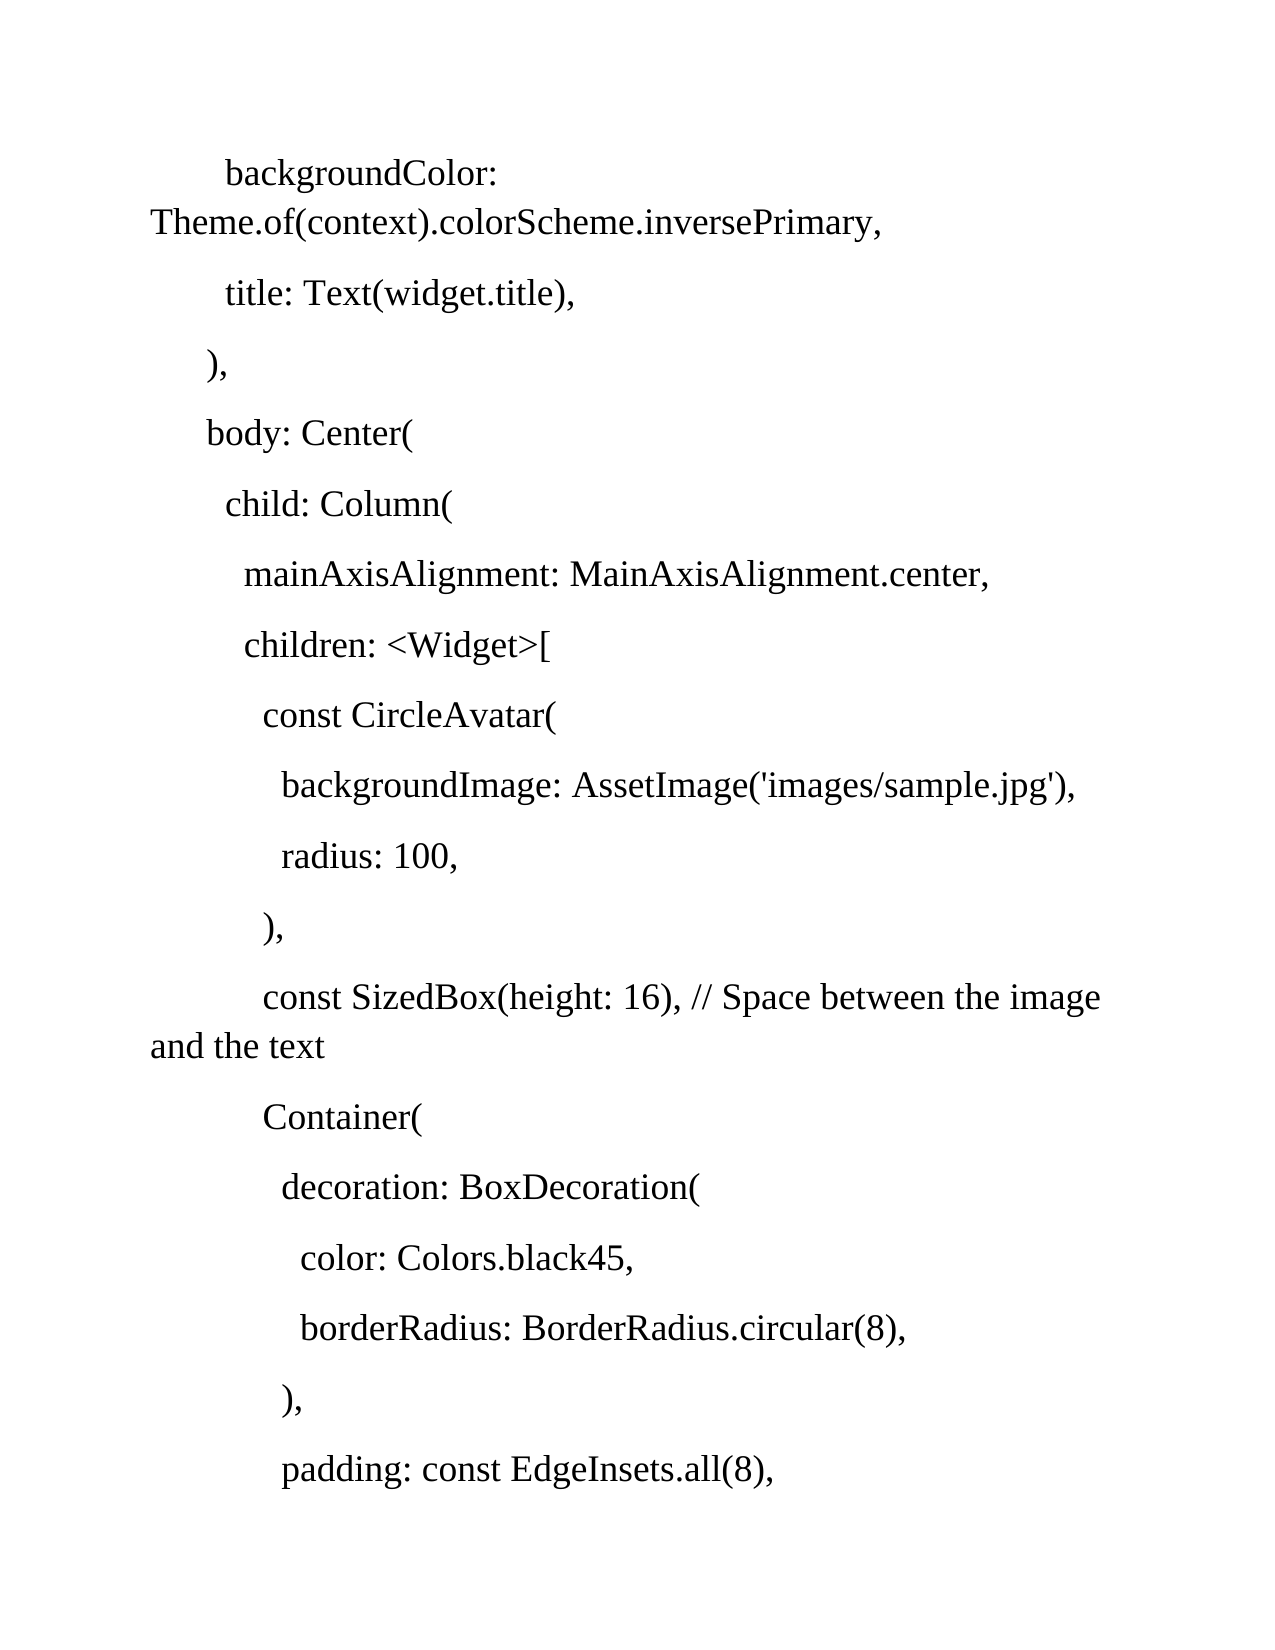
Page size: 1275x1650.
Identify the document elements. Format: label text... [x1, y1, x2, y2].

text ), [150, 340, 1125, 383]
text padding: const EdgeInsets.all(8), [150, 1446, 1125, 1489]
text backgroundImage: AssetImage('images/sample.jpg'), [150, 763, 1125, 806]
text children: <Widget>[ [150, 622, 1125, 665]
text decoration: BoxDecoration( [150, 1164, 1125, 1208]
text color: Colors.black45, [150, 1235, 1125, 1278]
text child: Column( [150, 481, 1125, 524]
text const CircleAvatar( [150, 692, 1125, 736]
text title: Text(widget.title), [150, 270, 1125, 313]
text backgroundColor: Theme.of(context).colorScheme.inversePrimary, [150, 150, 1125, 243]
text radius: 100, [150, 833, 1125, 876]
text borderRadius: BorderRadius.circular(8), [150, 1305, 1125, 1348]
text ), [150, 904, 1125, 947]
text ), [150, 1376, 1125, 1419]
text body: Center( [150, 411, 1125, 454]
text mainAxisAlignment: MainAxisAlignment.center, [150, 552, 1125, 595]
text Container( [150, 1094, 1125, 1137]
text const SizedBox(height: 16), // Space between the image and the text [150, 974, 1125, 1067]
